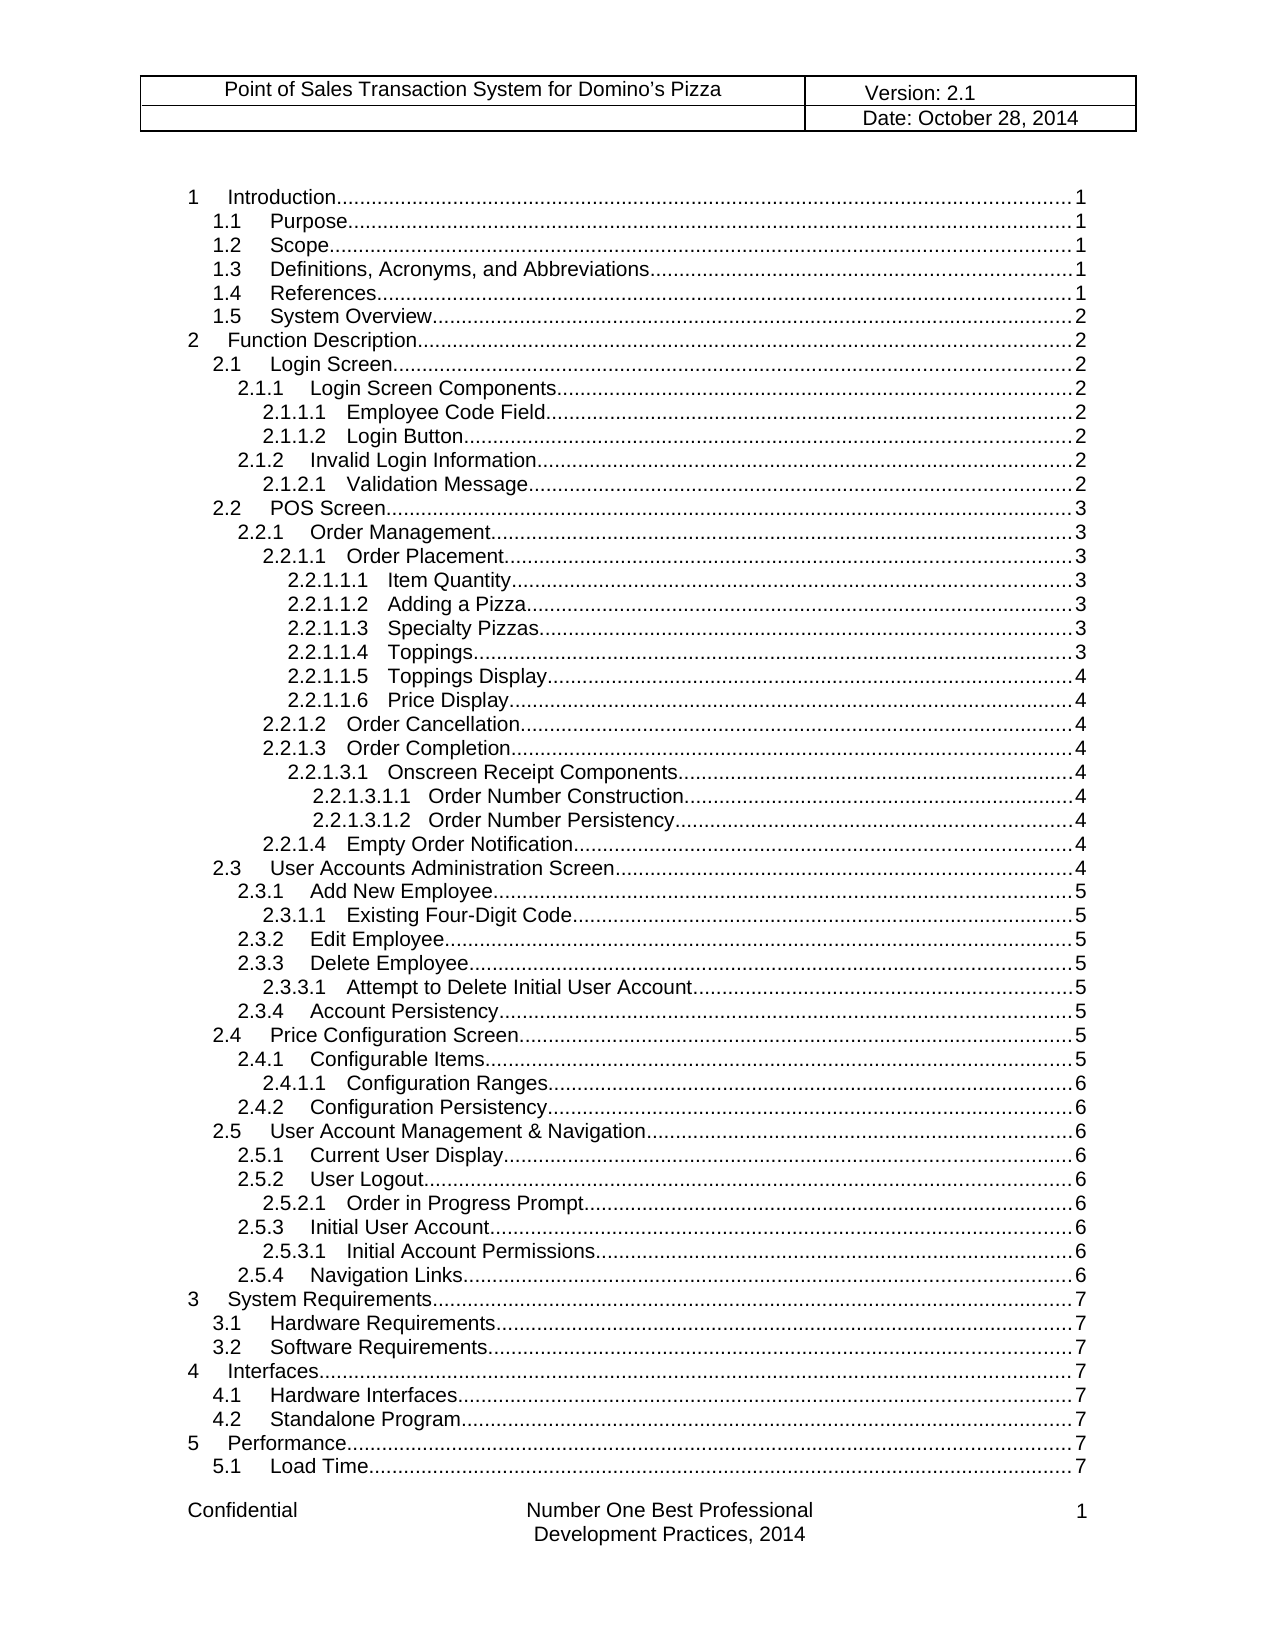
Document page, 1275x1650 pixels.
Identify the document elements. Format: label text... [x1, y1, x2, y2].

text 2 Function Description 2 [187, 328, 1087, 352]
text 2.5.2 User Logout 6 [237, 1167, 1087, 1191]
text 3.1 Hardware Requirements 7 [212, 1311, 1087, 1334]
text 2.1.1.1 Employee Code Field 2 [262, 400, 1087, 424]
text 2.2.1.1.3 Specialty Pizzas 3 [287, 616, 1087, 640]
text 4.1 Hardware Interfaces 7 [212, 1382, 1087, 1406]
text 2.1 Login Screen 2 [212, 352, 1087, 376]
text 2.2.1.3 Order Completion 4 [262, 736, 1087, 759]
text 2.1.1.2 Login Button 2 [262, 424, 1087, 448]
text 4.2 Standalone Program 7 [212, 1406, 1087, 1430]
text 2.5.4 Navigation Links 6 [237, 1263, 1087, 1287]
text 4 Interfaces 7 [187, 1358, 1087, 1382]
text 2.2.1.1.1 Item Quantity 3 [287, 568, 1087, 592]
text 5.1 Load Time 7 [212, 1454, 1087, 1478]
text 2.5 User Account Management & Navigation 6 [212, 1119, 1087, 1143]
text 3 System Requirements 7 [187, 1287, 1087, 1311]
text 2.3 User Accounts Administration Screen 4 [212, 855, 1087, 879]
text 3.2 Software Requirements 7 [212, 1334, 1087, 1358]
text 2.2.1.1.2 Adding a Pizza 3 [287, 592, 1087, 616]
text 2.4.1.1 Configuration Ranges 6 [262, 1071, 1087, 1095]
text 2.4.2 Configuration Persistency 6 [237, 1095, 1087, 1119]
text 1.5 System Overview 2 [212, 304, 1087, 328]
text 2.3.1.1 Existing Four-Digit Code 5 [262, 903, 1087, 927]
text 2.3.3 Delete Employee 5 [237, 951, 1087, 975]
text 1.2 Scope 1 [212, 232, 1087, 256]
text 5 Performance 7 [187, 1430, 1087, 1454]
text 2.2.1.1.6 Price Display 4 [287, 688, 1087, 712]
text 1.1 Purpose 1 [212, 208, 1087, 232]
text 2.5.3 Initial User Account 6 [237, 1215, 1087, 1239]
text 2.2.1.1 Order Placement 3 [262, 544, 1087, 568]
text 2.4 Price Configuration Screen 5 [212, 1023, 1087, 1047]
text 2.3.2 Edit Employee 5 [237, 927, 1087, 951]
text 2.2.1.2 Order Cancellation 4 [262, 712, 1087, 736]
text 2.1.2 Invalid Login Information 2 [237, 448, 1087, 472]
text 1.4 References 1 [212, 280, 1087, 304]
text 2.2.1.1.4 Toppings 3 [287, 640, 1087, 664]
text 2.3.1 Add New Employee 5 [237, 879, 1087, 903]
text 2.1.2.1 Validation Message 2 [262, 472, 1087, 496]
text 2.5.1 Current User Display 6 [237, 1143, 1087, 1167]
text 2.2.1.1.5 Toppings Display 4 [287, 664, 1087, 688]
text 2.4.1 Configurable Items 5 [237, 1047, 1087, 1071]
text 1.3 Definitions, Acronyms, and Abbreviations 1 [212, 256, 1087, 280]
text 2.2.1.3.1.2 Order Number Persistency 4 [312, 807, 1087, 831]
text 1 Introduction 1 [187, 184, 1087, 208]
text 2.5.3.1 Initial Account Permissions 6 [262, 1239, 1087, 1263]
text 2.2 POS Screen 3 [212, 496, 1087, 520]
text 2.1.1 Login Screen Components 2 [237, 376, 1087, 400]
text 2.2.1.3.1 Onscreen Receipt Components 4 [287, 759, 1087, 783]
text 2.2.1 Order Management 3 [237, 520, 1087, 544]
text 2.3.3.1 Attempt to Delete Initial User Account 5 [262, 975, 1087, 999]
text 2.3.4 Account Persistency 5 [237, 999, 1087, 1023]
text 2.5.2.1 Order in Progress Prompt 6 [262, 1191, 1087, 1215]
text 2.2.1.4 Empty Order Notification 4 [262, 831, 1087, 855]
text 2.2.1.3.1.1 Order Number Construction 4 [312, 783, 1087, 807]
